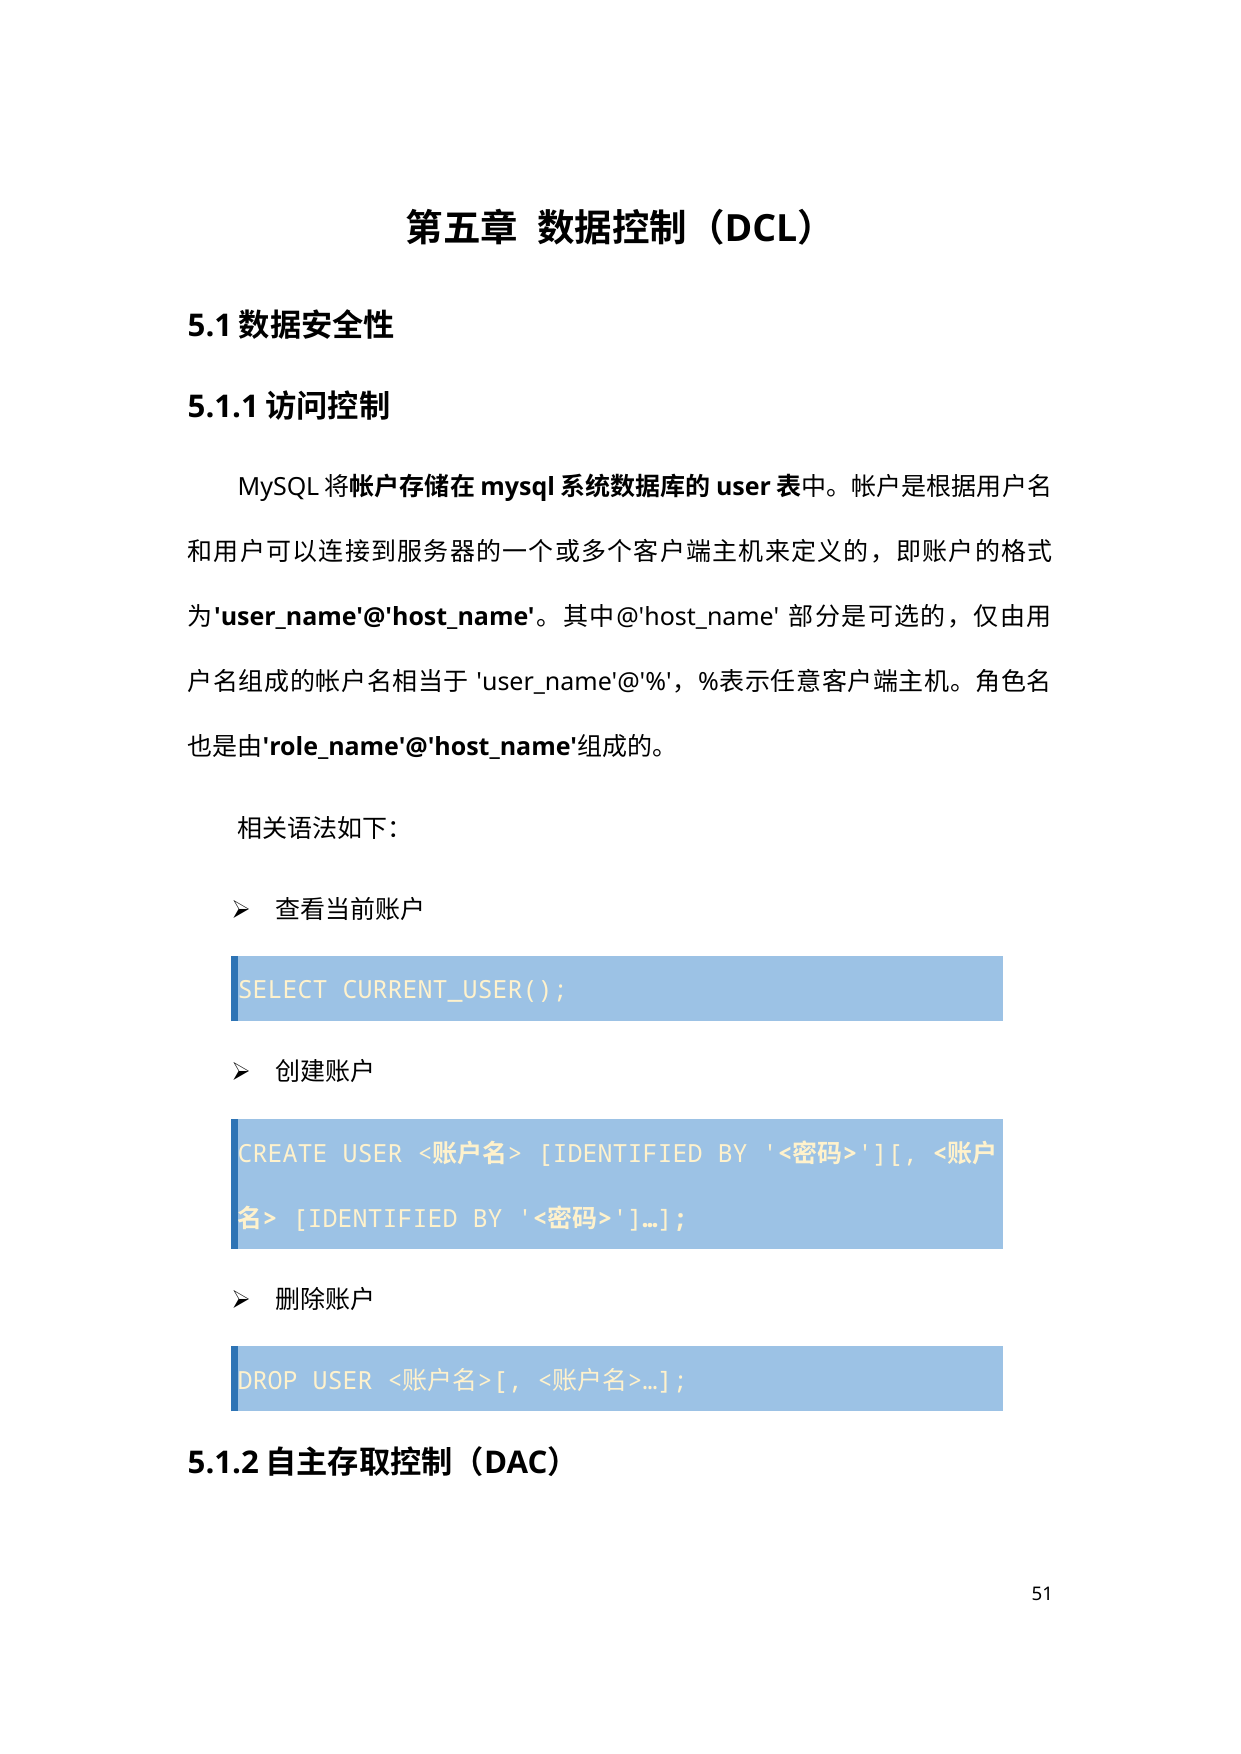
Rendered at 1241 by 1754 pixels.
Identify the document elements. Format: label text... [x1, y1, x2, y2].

text 5.1.1访问控制 [187, 371, 1053, 436]
text 5.1.2自主存取控制（DAC） [187, 1427, 1053, 1492]
list 相关语法如下： [187, 794, 1053, 859]
text DROP USER <账户名>[, <账户名>…]; [238, 1346, 1003, 1411]
list 查看当前账户 [231, 875, 1053, 940]
text 数据控制（DCL） [187, 192, 1053, 257]
text 5.1数据安全性 [187, 290, 1053, 355]
list 创建账户 [231, 1037, 1053, 1102]
text SELECT CURRENT_USER(); [238, 956, 1003, 1021]
list 删除账户 [231, 1265, 1053, 1330]
list MySQL将帐户存储在mysql系统数据库的user表中。帐户是根据用户名和用户可以连接到服务器的一个或多个客户端主机来定义的，即账户的格式为'user_name'@'host_name'。其中@'host_name' 部分是可选的，仅由用户名组成的帐户名相当于 'user_name'@'%'，%表示任意客户端主机。角色名也是由'role_name'@'host_name'组成的。 [187, 452, 1053, 777]
text CREATE USER <账户名> [IDENTIFIED BY '<密码>'][, <账户名> [IDENTIFIED BY '<密码>']…]; [238, 1119, 1003, 1249]
